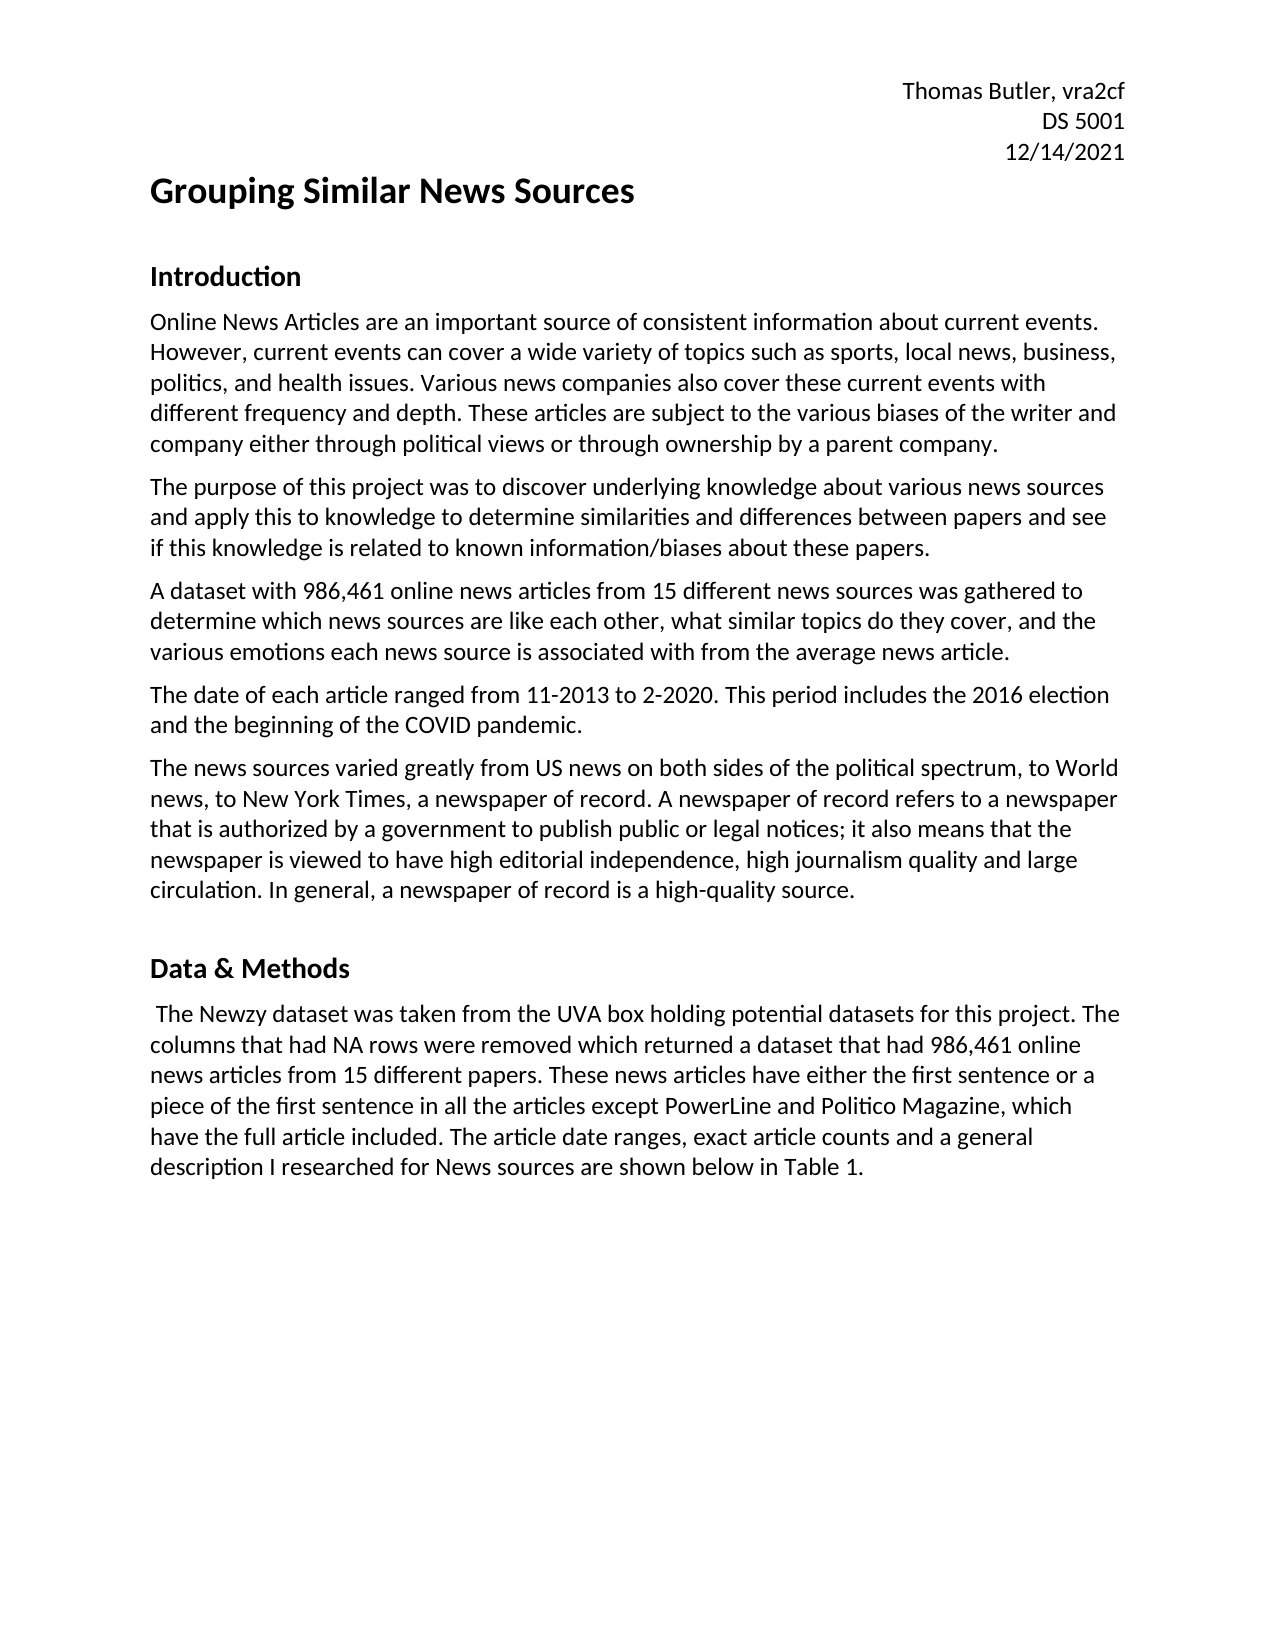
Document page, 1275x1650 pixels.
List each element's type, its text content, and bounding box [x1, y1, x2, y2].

text Grouping Similar News Sources [150, 167, 1125, 212]
text The date of each article ranged from 11-2013 to 2-2020. This period includes the 2016 election and the beginning of the COVID pandemic. [150, 679, 1125, 740]
text The purpose of this project was to discover underlying knowledge about various news sources and apply this to knowledge to determine similarities and differences between papers and see if this knowledge is related to known information/biases about these papers. [150, 471, 1125, 562]
text Introduction [150, 258, 1125, 293]
text The Newzy dataset was taken from the UVA box holding potential datasets for this project. The columns that had NA rows were removed which returned a dataset that had 986,461 online news articles from 15 different papers. These news articles have either the first sentence or a piece of the first sentence in all the articles except PowerLine and Politico Magazine, which have the full article included. The article date ranges, exact article counts and a general description I researched for News sources are shown below in Table 1. [150, 999, 1125, 1182]
text Data & Methods [150, 951, 1125, 986]
text The news sources varied greatly from US news on both sides of the political spectrum, to World news, to New York Times, a newspaper of record. A newspaper of record refers to a newspaper that is authorized by a government to publish public or legal notices; it also means that the newspaper is viewed to have high editorial independence, high journalism quality and large circulation. In general, a newspaper of record is a high-quality source. [150, 753, 1125, 905]
text A dataset with 986,461 online news articles from 15 different news sources was gathered to determine which news sources are like each other, what similar topics do they cover, and the various emotions each news source is associated with from the average news article. [150, 575, 1125, 667]
text Online News Articles are an important source of consistent information about current events. However, current events can cover a wide variety of topics such as sports, local news, business, politics, and health issues. Various news companies also cover these current events with different frequency and depth. These articles are subject to the various biases of the writer and company either through political views or through ownership by a parent company. [150, 306, 1125, 458]
